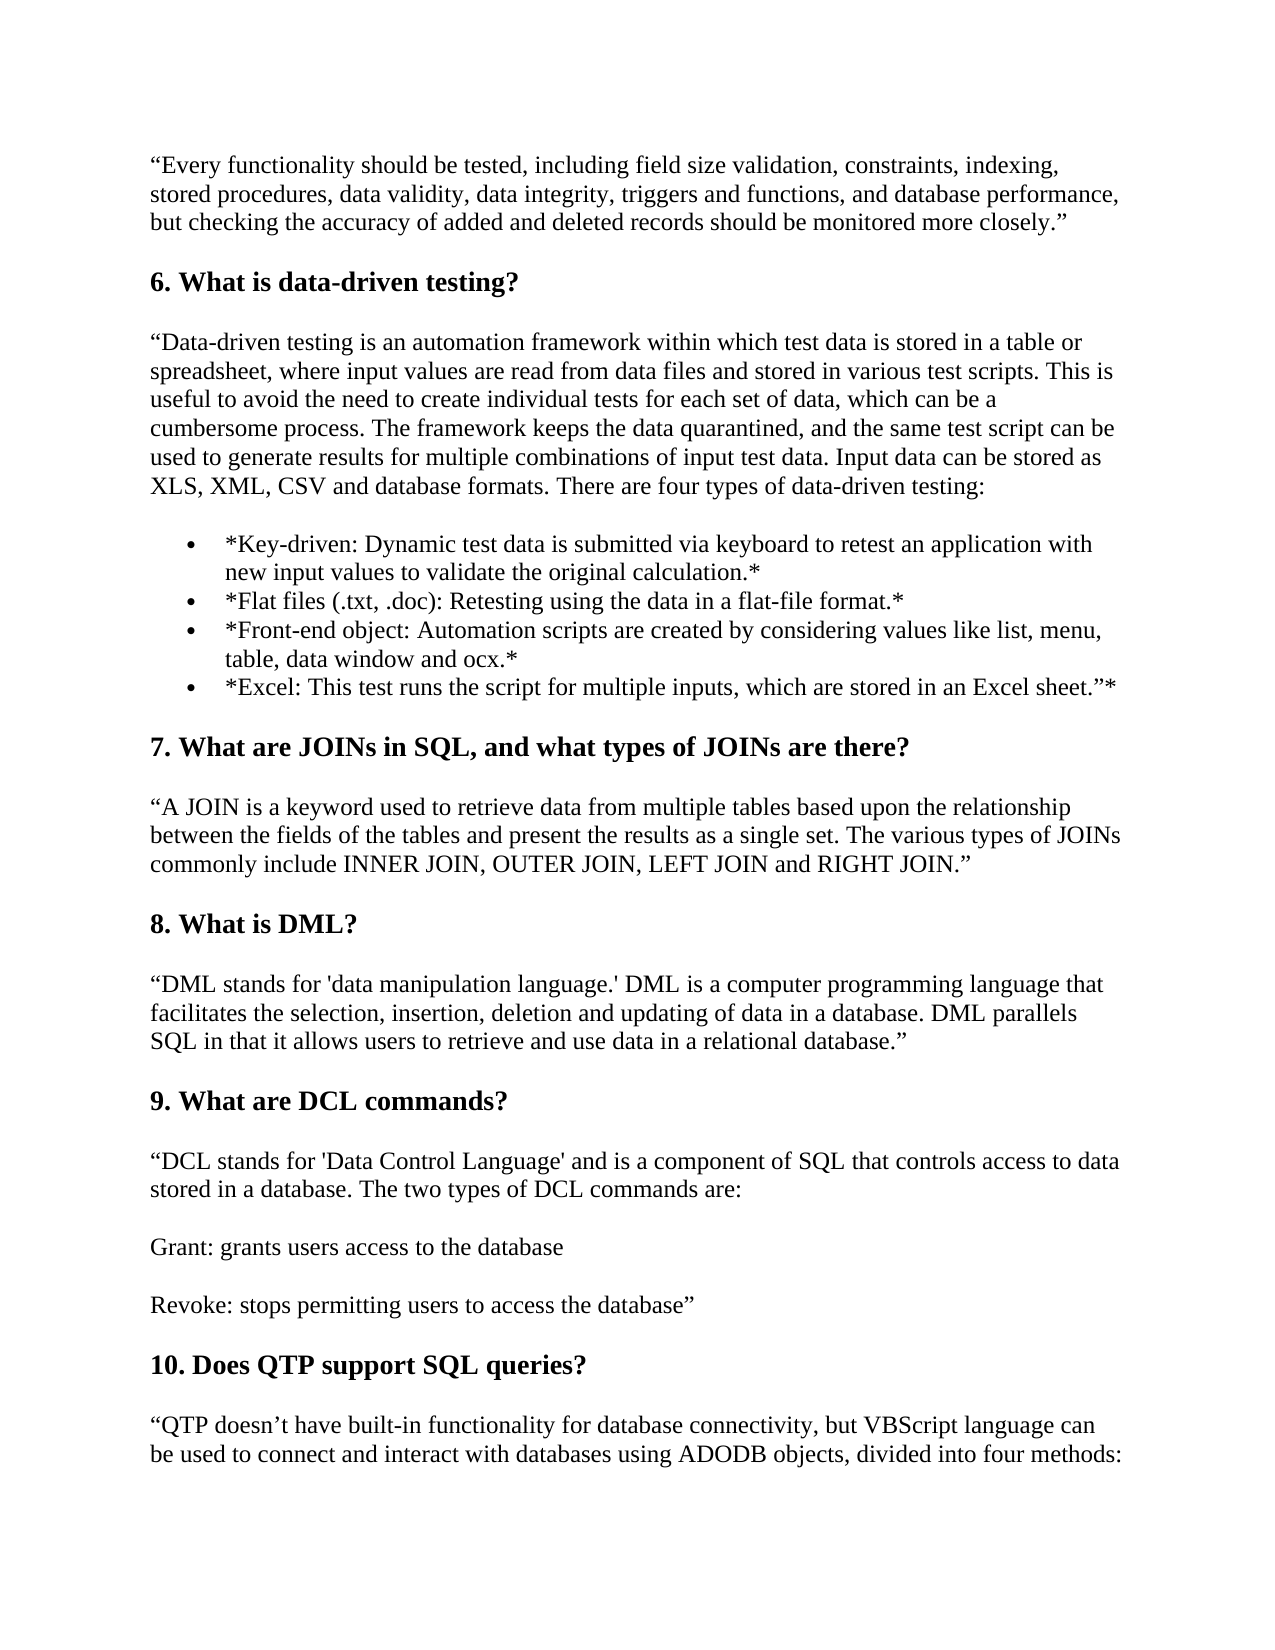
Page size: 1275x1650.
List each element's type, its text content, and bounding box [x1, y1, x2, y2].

text “Every functionality should be tested, including field size validation, constraints, indexing, stored procedures, data validity, data integrity, triggers and functions, and database performance, but checking the accuracy of added and deleted records should be monitored more closely.” [150, 150, 1125, 236]
text 8. What is DML? [150, 907, 1125, 940]
text 10. Does QTP support SQL queries? [150, 1348, 1125, 1381]
text “Data-driven testing is an automation framework within which test data is stored in a table or spreadsheet, where input values are read from data files and stored in various test scripts. This is useful to avoid the need to create individual tests for each set of data, which can be a cumbersome process. The framework keeps the data quarantined, and the same test script can be used to generate results for multiple combinations of input test data. Input data can be stored as XLS, XML, CSV and database formats. There are four types of data-driven testing: [150, 327, 1125, 499]
text “QTP doesn’t have built-in functionality for database connectivity, but VBScript language can be used to connect and interact with databases using ADODB objects, divided into four methods: [150, 1410, 1125, 1467]
list *Flat files (.txt, .doc): Retesting using the data in a flat-file format.* [187, 586, 1125, 615]
text 6. What is data-driven testing? [150, 265, 1125, 298]
text “A JOIN is a keyword used to retrieve data from multiple tables based upon the relationship between the fields of the tables and present the results as a single set. The various types of JOINs commonly include INNER JOIN, OUTER JOIN, LEFT JOIN and RIGHT JOIN.” [150, 792, 1125, 878]
list *Excel: This test runs the script for multiple inputs, which are stored in an Excel sheet.”* [187, 672, 1125, 701]
text 9. What are DCL commands? [150, 1084, 1125, 1117]
list *Key-driven: Dynamic test data is submitted via keyboard to retest an application with new input values to validate the original calculation.* [187, 529, 1125, 586]
text Grant: grants users access to the database [150, 1232, 1125, 1261]
text Revoke: stops permitting users to access the database” [150, 1290, 1125, 1319]
text 7. What are JOINs in SQL, and what types of JOINs are there? [150, 730, 1125, 763]
text “DML stands for 'data manipulation language.' DML is a computer programming language that facilitates the selection, insertion, deletion and updating of data in a database. DML parallels SQL in that it allows users to retrieve and use data in a relational database.” [150, 969, 1125, 1055]
list *Front-end object: Automation scripts are created by considering values like list, menu, table, data window and ocx.* [187, 615, 1125, 672]
text “DCL stands for 'Data Control Language' and is a component of SQL that controls access to data stored in a database. The two types of DCL commands are: [150, 1146, 1125, 1203]
